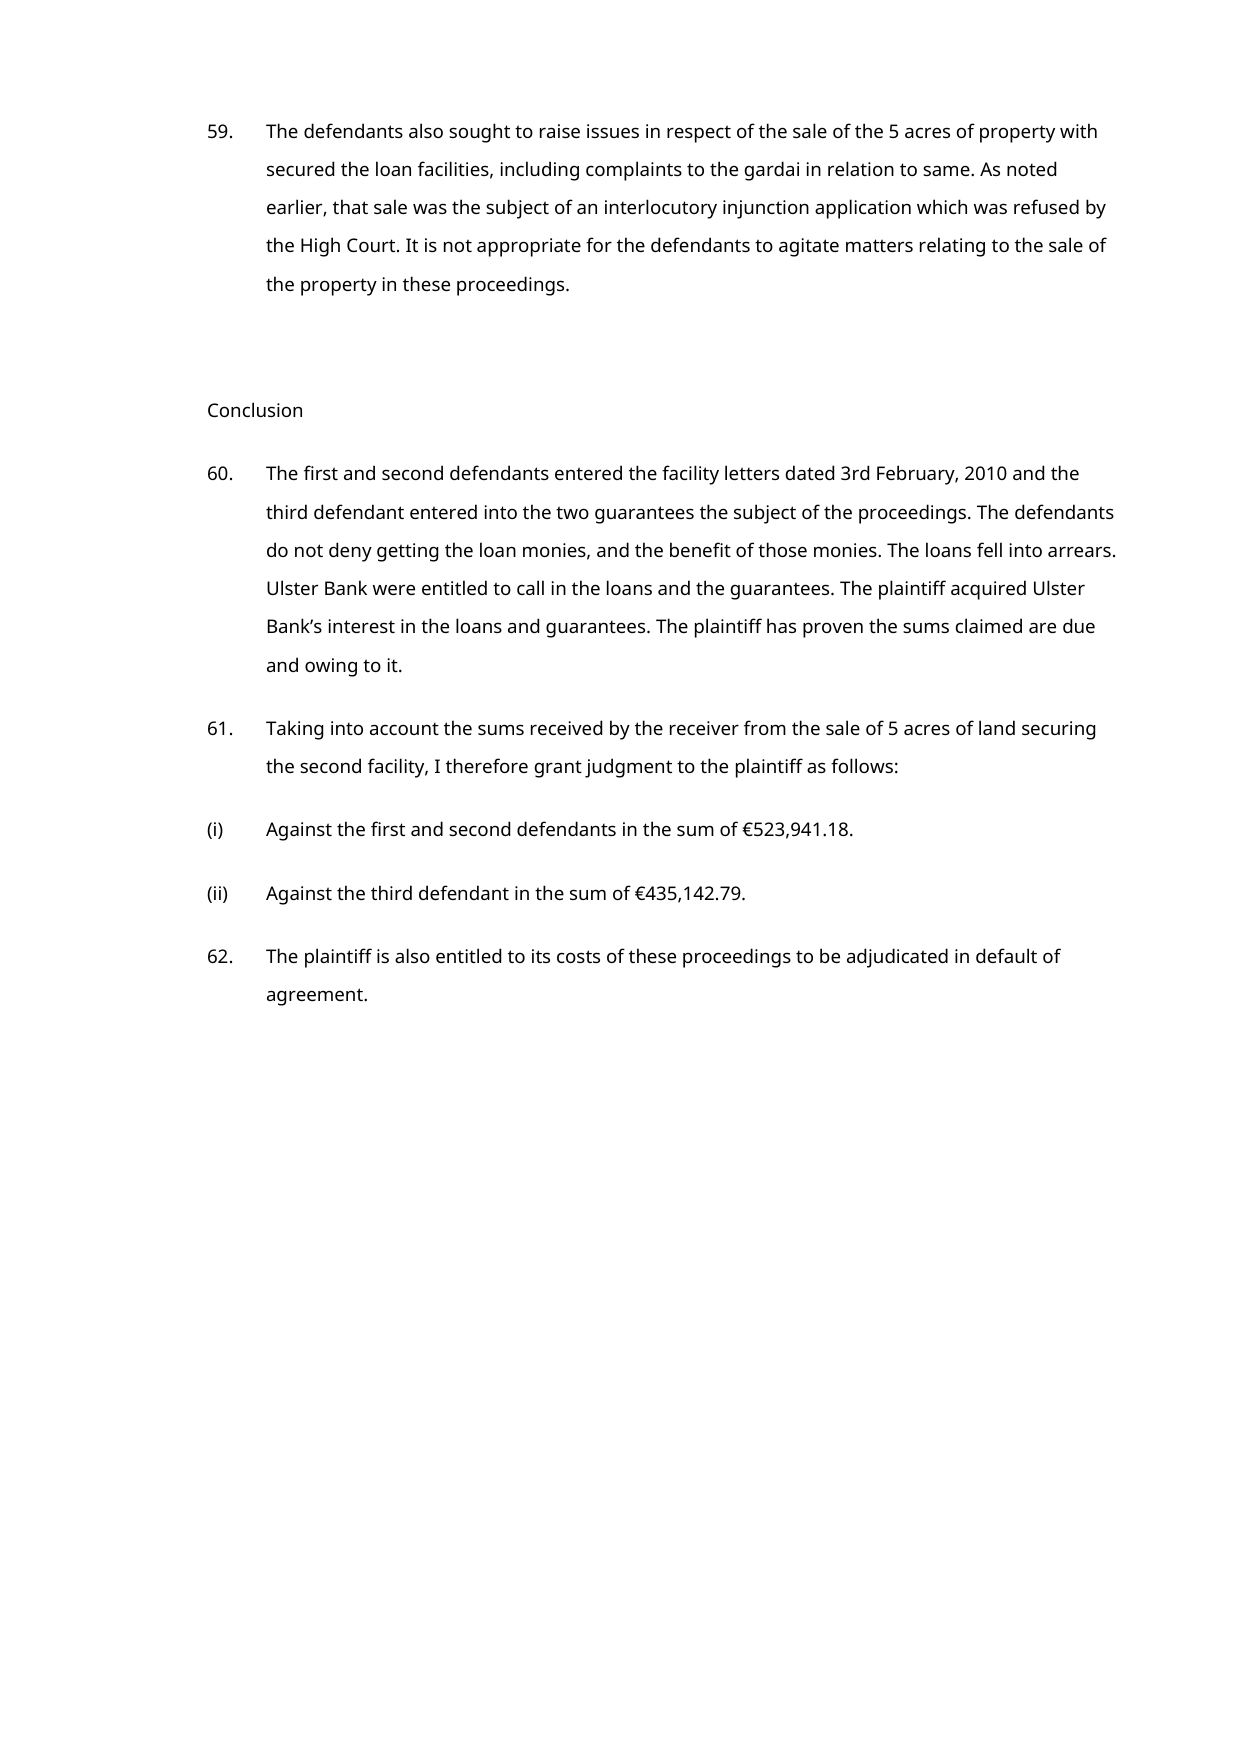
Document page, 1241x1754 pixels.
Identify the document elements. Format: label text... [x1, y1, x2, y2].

text 59. The defendants also sought to raise issues in respect of the sale of the 5 acres of property with secured the loan facilities, including complaints to the gardai in relation to same. As noted earlier, that sale was the subject of an interlocutory injunction application which was refused by the High Court. It is not appropriate for the defendants to agitate matters relating to the sale of the property in these proceedings. [207, 118, 1122, 297]
text (ii) Against the third defendant in the sum of €435,142.79. [207, 880, 1122, 905]
text Conclusion [207, 397, 1122, 423]
text 62. The plaintiff is also entitled to its costs of these proceedings to be adjudicated in default of agreement. [207, 943, 1122, 1007]
text 60. The first and second defendants entered the facility letters dated 3rd February, 2010 and the third defendant entered into the two guarantees the subject of the proceedings. The defendants do not deny getting the loan monies, and the benefit of those monies. The loans fell into arrears. Ulster Bank were entitled to call in the loans and the guarantees. The plaintiff acquired Ulster Bank’s interest in the loans and guarantees. The plaintiff has proven the sums claimed are due and owing to it. [207, 461, 1122, 677]
text (i) Against the first and second defendants in the sum of €523,941.18. [207, 817, 1122, 842]
text 61. Taking into account the sums received by the receiver from the sale of 5 acres of land securing the second facility, I therefore grant judgment to the plaintiff as follows: [207, 715, 1122, 779]
